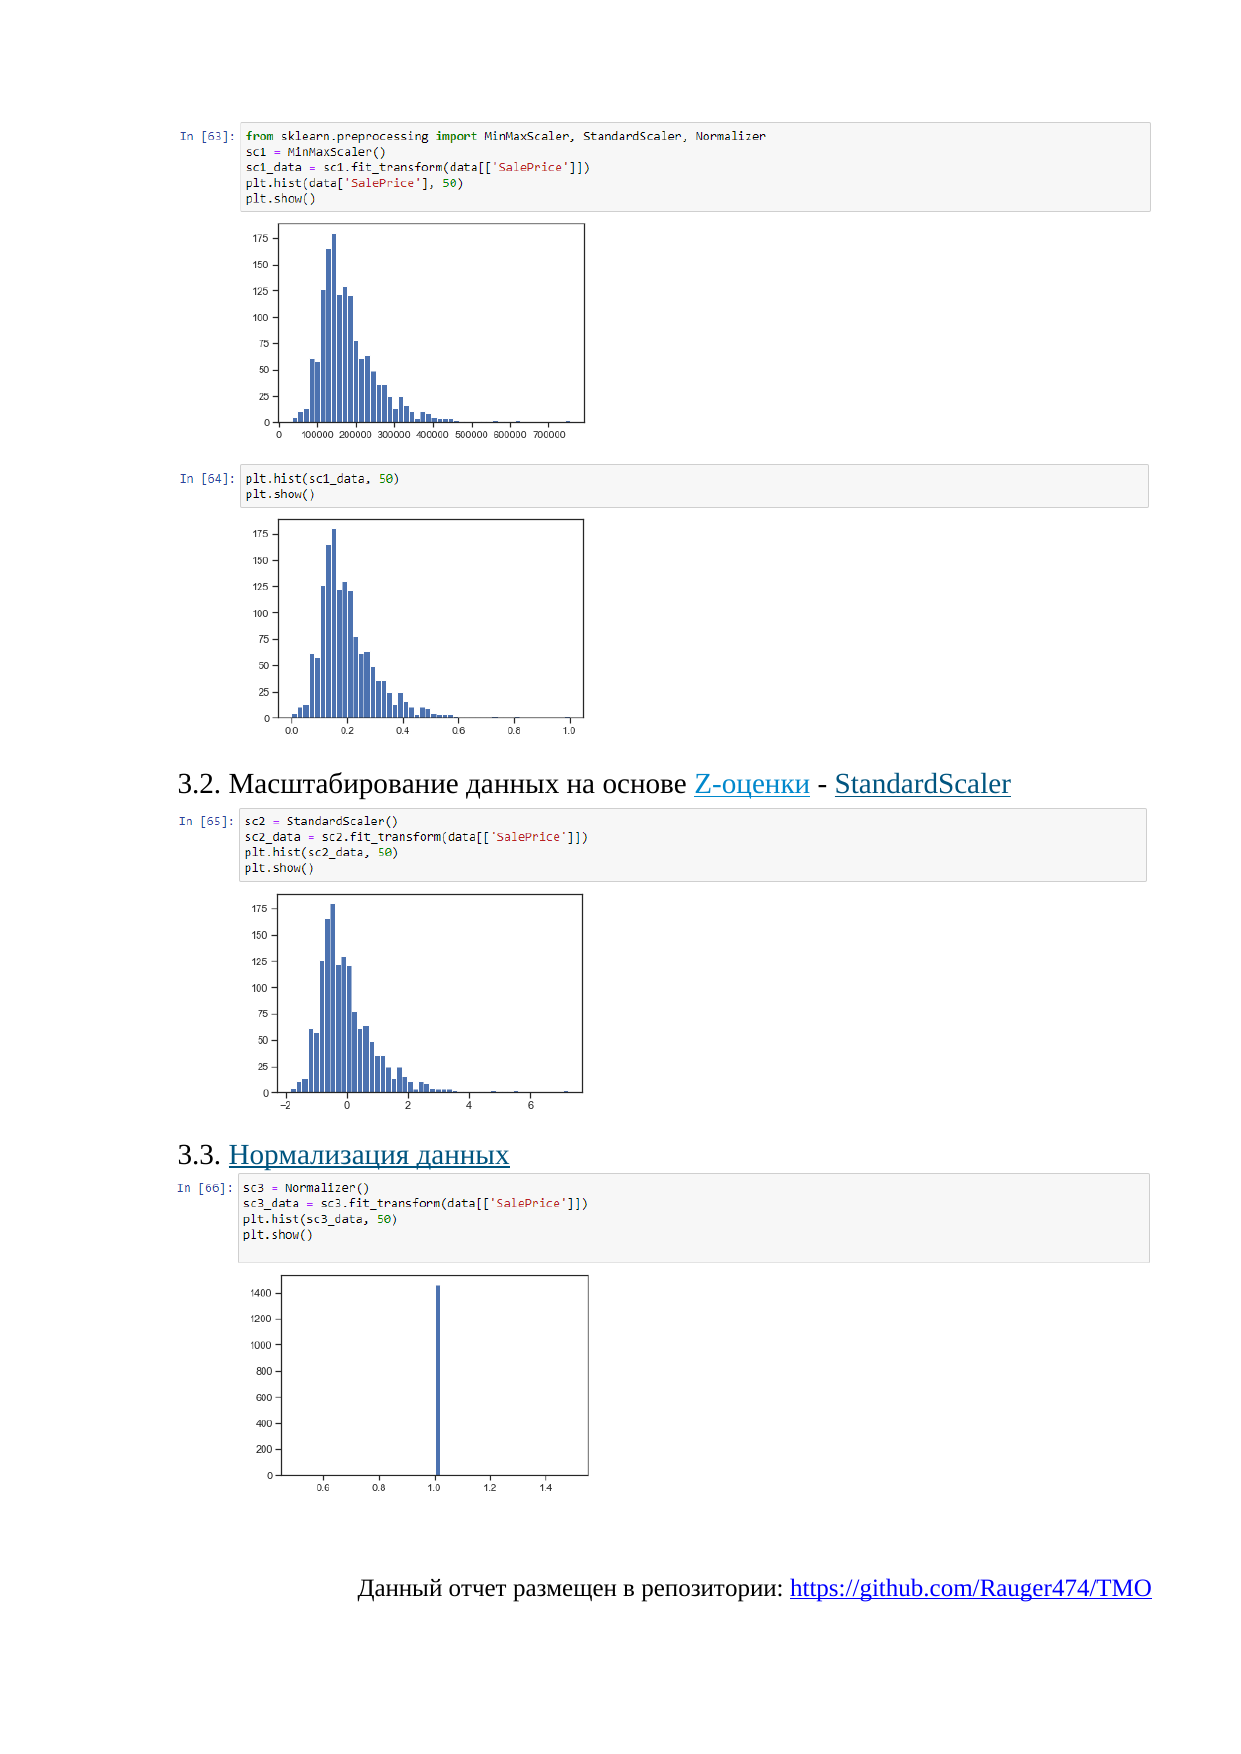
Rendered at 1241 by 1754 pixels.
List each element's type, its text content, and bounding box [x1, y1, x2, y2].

picture [177, 1173, 1152, 1499]
subtitle 3.2. Масштабирование данных на основе Z-оценки - StandardScaler [177, 767, 1152, 800]
text Данный отчет размещен в репозитории: https://github.com/Rauger474/TMO [177, 1573, 1152, 1601]
picture [177, 118, 1152, 446]
picture [177, 462, 1152, 750]
picture [177, 802, 1152, 1121]
subtitle 3.3. Нормализация данных [177, 1137, 1152, 1171]
